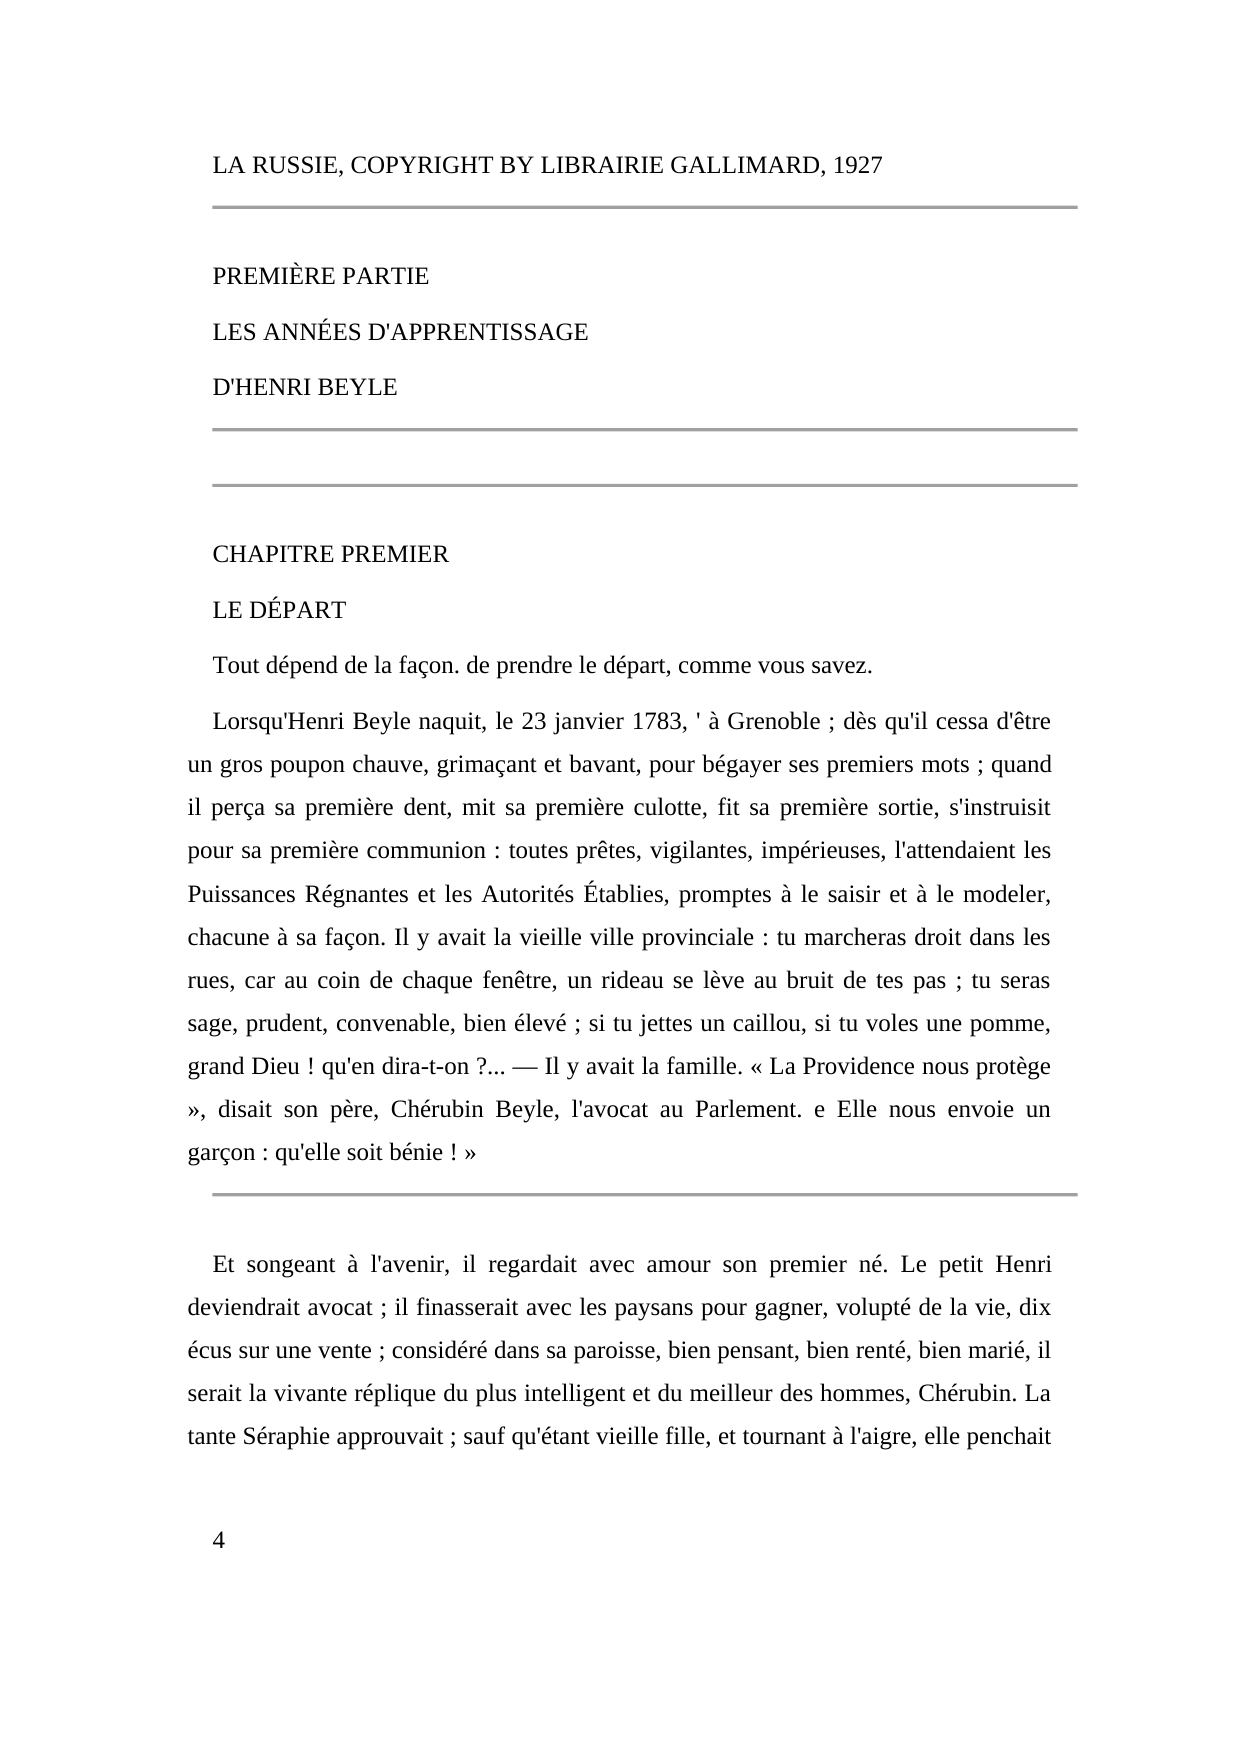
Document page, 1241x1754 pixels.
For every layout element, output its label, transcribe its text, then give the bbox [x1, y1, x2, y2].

text Lorsqu'Henri Beyle naquit, le 23 janvier 1783, ' à Grenoble ; dès qu'il cessa d'être un gros poupon chauve, grimaçant et bavant, pour bégayer ses premiers mots ; quand il perça sa première dent, mit sa première culotte, fit sa première sortie, s'instruisit pour sa première communion : toutes prêtes, vigilantes, impérieuses, l'attendaient les Puissances Régnantes et les Autorités Établies, promptes à le saisir et à le modeler, chacune à sa façon. Il y avait la vieille ville provinciale : tu marcheras droit dans les rues, car au coin de chaque fenêtre, un rideau se lève au bruit de tes pas ; tu seras sage, prudent, convenable, bien élevé ; si tu jettes un caillou, si tu voles une pomme, grand Dieu ! qu'en dira-t-on ?... — Il y avait la famille. « La Providence nous protège », disait son père, Chérubin Beyle, l'avocat au Parlement. e Elle nous envoie un garçon : qu'elle soit bénie ! » [187, 706, 1053, 1166]
text CHAPITRE PREMIER [187, 539, 1053, 568]
text PREMIÈRE PARTIE [187, 261, 1053, 290]
text LES ANNÉES D'APPRENTISSAGE [187, 317, 1053, 346]
text LE DÉPART [187, 595, 1053, 624]
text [187, 1249, 1053, 1450]
text LA RUSSIE, COPYRIGHT BY LIBRAIRIE GALLIMARD, 1927 [187, 150, 1053, 179]
text D'HENRI BEYLE [187, 372, 1053, 401]
text Tout dépend de la façon. de prendre le départ, comme vous savez. [187, 651, 1053, 679]
